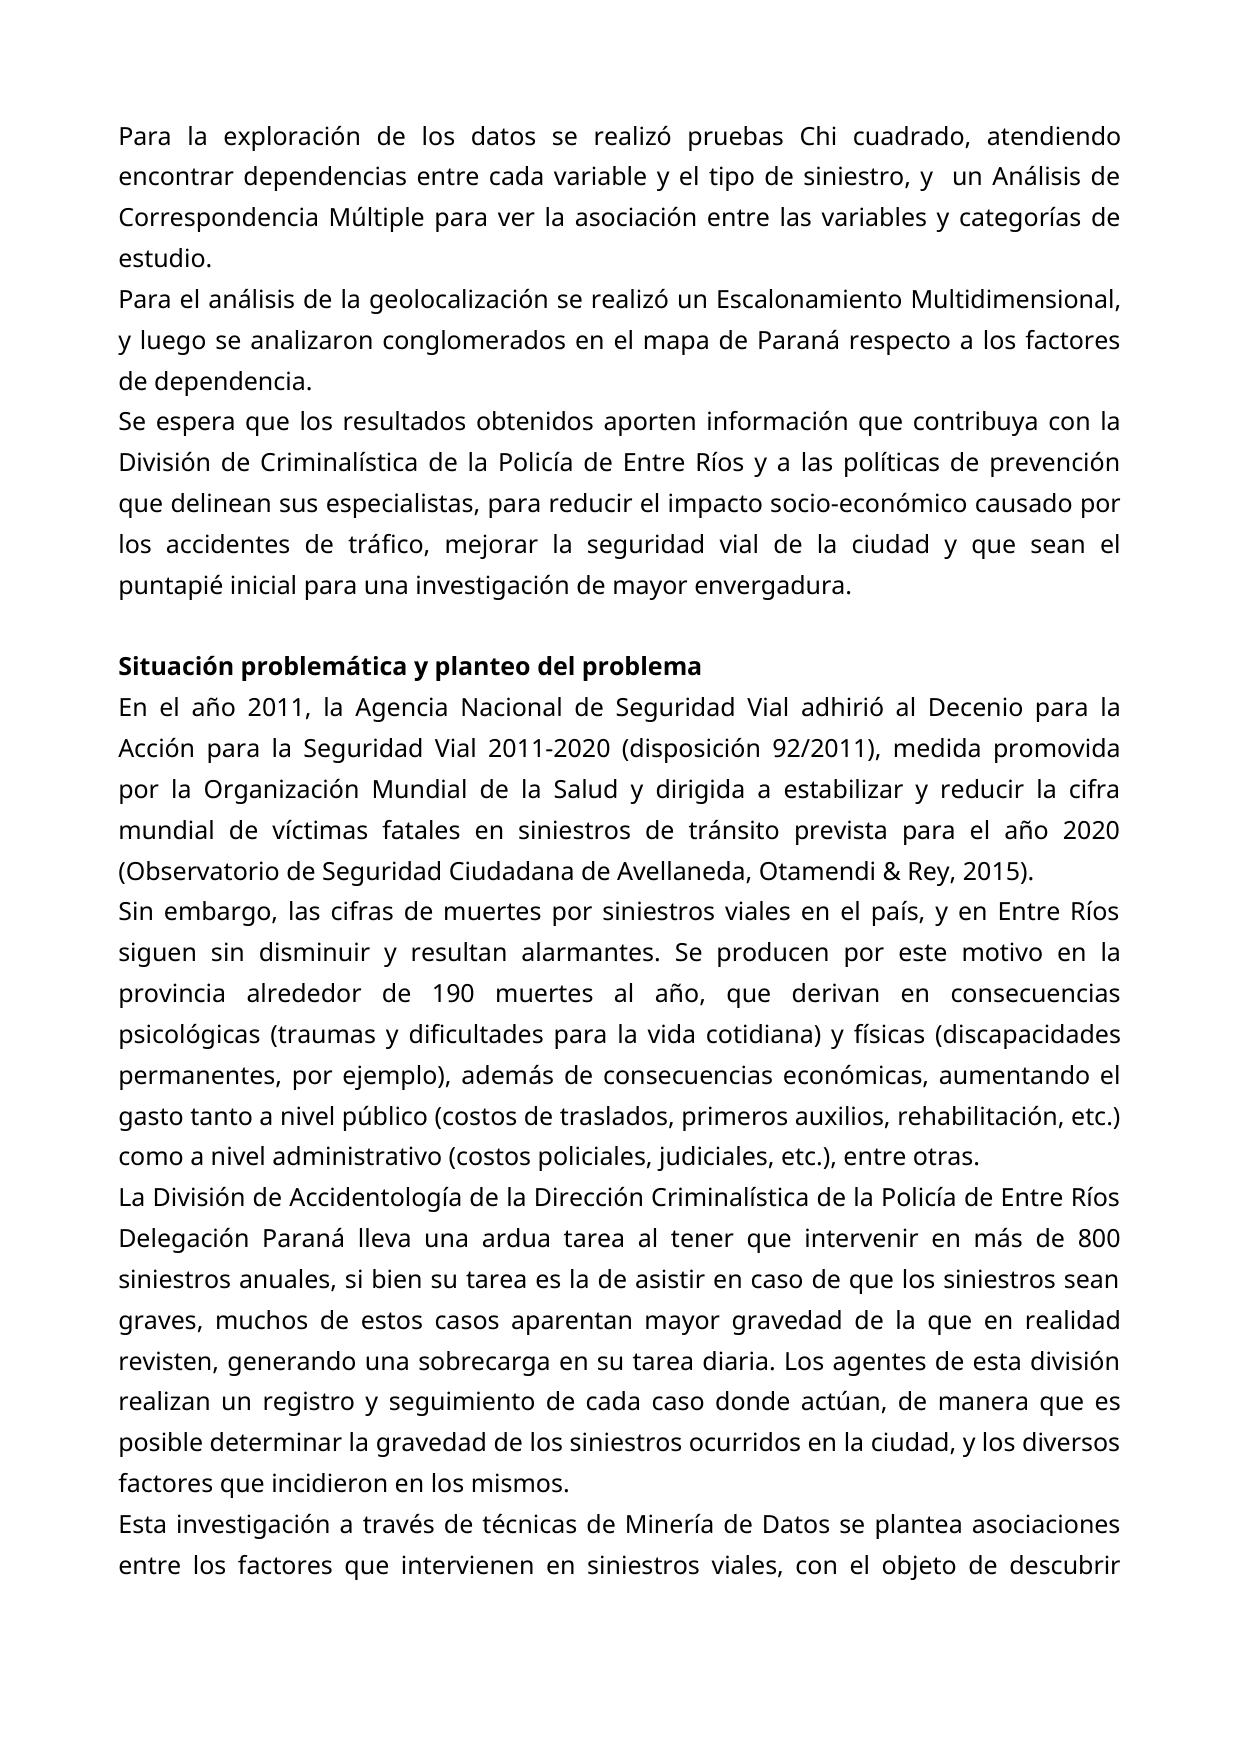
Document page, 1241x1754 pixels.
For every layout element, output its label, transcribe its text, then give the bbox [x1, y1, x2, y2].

text Para la exploración de los datos se realizó pruebas Chi cuadrado, atendiendo encontrar dependencias entre cada variable y el tipo de siniestro, y un Análisis de Correspondencia Múltiple para ver la asociación entre las variables y categorías de estudio. [118, 118, 1122, 275]
text Sin embargo, las cifras de muertes por siniestros viales en el país, y en Entre Ríos siguen sin disminuir y resultan alarmantes. Se producen por este motivo en la provincia alrededor de 190 muertes al año, que derivan en consecuencias psicológicas (traumas y dificultades para la vida cotidiana) y físicas (discapacidades permanentes, por ejemplo), además de consecuencias económicas, aumentando el gasto tanto a nivel público (costos de traslados, primeros auxilios, rehabilitación, etc.) como a nivel administrativo (costos policiales, judiciales, etc.), entre otras. [118, 894, 1122, 1173]
text En el año 2011, la Agencia Nacional de Seguridad Vial adhirió al Decenio para la Acción para la Seguridad Vial 2011-2020 (disposición 92/2011), medida promovida por la Organización Mundial de la Salud y dirigida a estabilizar y reducir la cifra mundial de víctimas fatales en siniestros de tránsito prevista para el año 2020 (Observatorio de Seguridad Ciudadana de Avellaneda, Otamendi & Rey, 2015). [118, 690, 1122, 887]
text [118, 1506, 1122, 1581]
text Para el análisis de la geolocalización se realizó un Escalonamiento Multidimensional, y luego se analizaron conglomerados en el mapa de Paraná respecto a los factores de dependencia. [118, 281, 1122, 397]
text Situación problemática y planteo del problema [118, 649, 1122, 683]
text La División de Accidentología de la Dirección Criminalística de la Policía de Entre Ríos Delegación Paraná lleva una ardua tarea al tener que intervenir en más de 800 siniestros anuales, si bien su tarea es la de asistir en caso de que los siniestros sean graves, muchos de estos casos aparentan mayor gravedad de la que en realidad revisten, generando una sobrecarga en su tarea diaria. Los agentes de esta división realizan un registro y seguimiento de cada caso donde actúan, de manera que es posible determinar la gravedad de los siniestros ocurridos en la ciudad, y los diversos factores que incidieron en los mismos. [118, 1180, 1122, 1500]
text Se espera que los resultados obtenidos aporten información que contribuya con la División de Criminalística de la Policía de Entre Ríos y a las políticas de prevención que delinean sus especialistas, para reducir el impacto socio-económico causado por los accidentes de tráfico, mejorar la seguridad vial de la ciudad y que sean el puntapié inicial para una investigación de mayor envergadura. [118, 404, 1122, 601]
